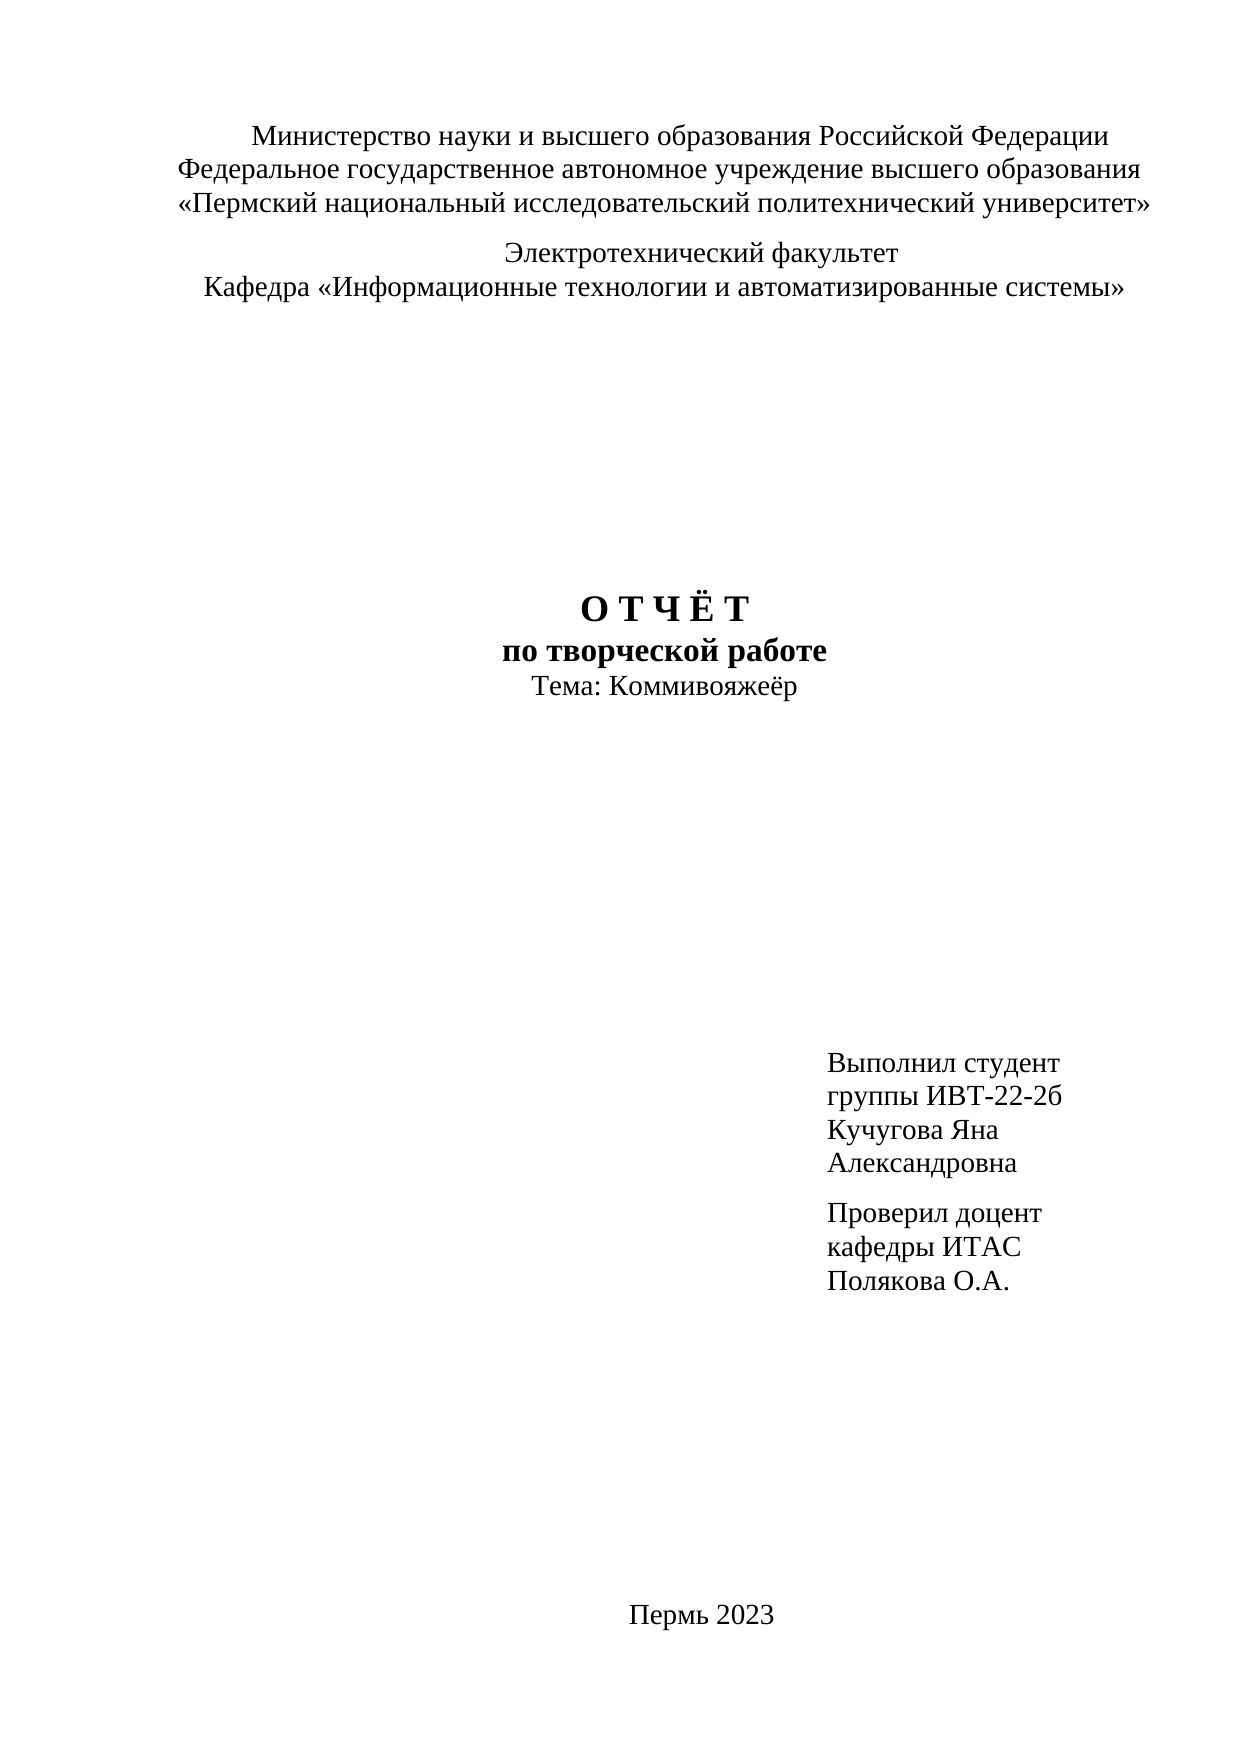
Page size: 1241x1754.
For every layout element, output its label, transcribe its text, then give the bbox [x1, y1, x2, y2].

text Министерство науки и высшего образования Российской Федерации Федеральное государственное автономное учреждение высшего образования «Пермский национальный исследовательский политехнический университет» [177, 118, 1152, 219]
text Пермь 2023 [177, 1597, 1152, 1631]
text Электротехнический факультет Кафедра «Информационные технологии и автоматизированные системы» [177, 235, 1152, 302]
text О Т Ч Ё Т по творческой работе Тема: Коммивояжеёр [177, 587, 1152, 702]
text Выполнил студент группы ИВТ-22-2б Кучугова Яна Александровна [827, 1045, 1152, 1179]
text Проверил доцент кафедры ИТАС Полякова О.А. [827, 1196, 1152, 1296]
